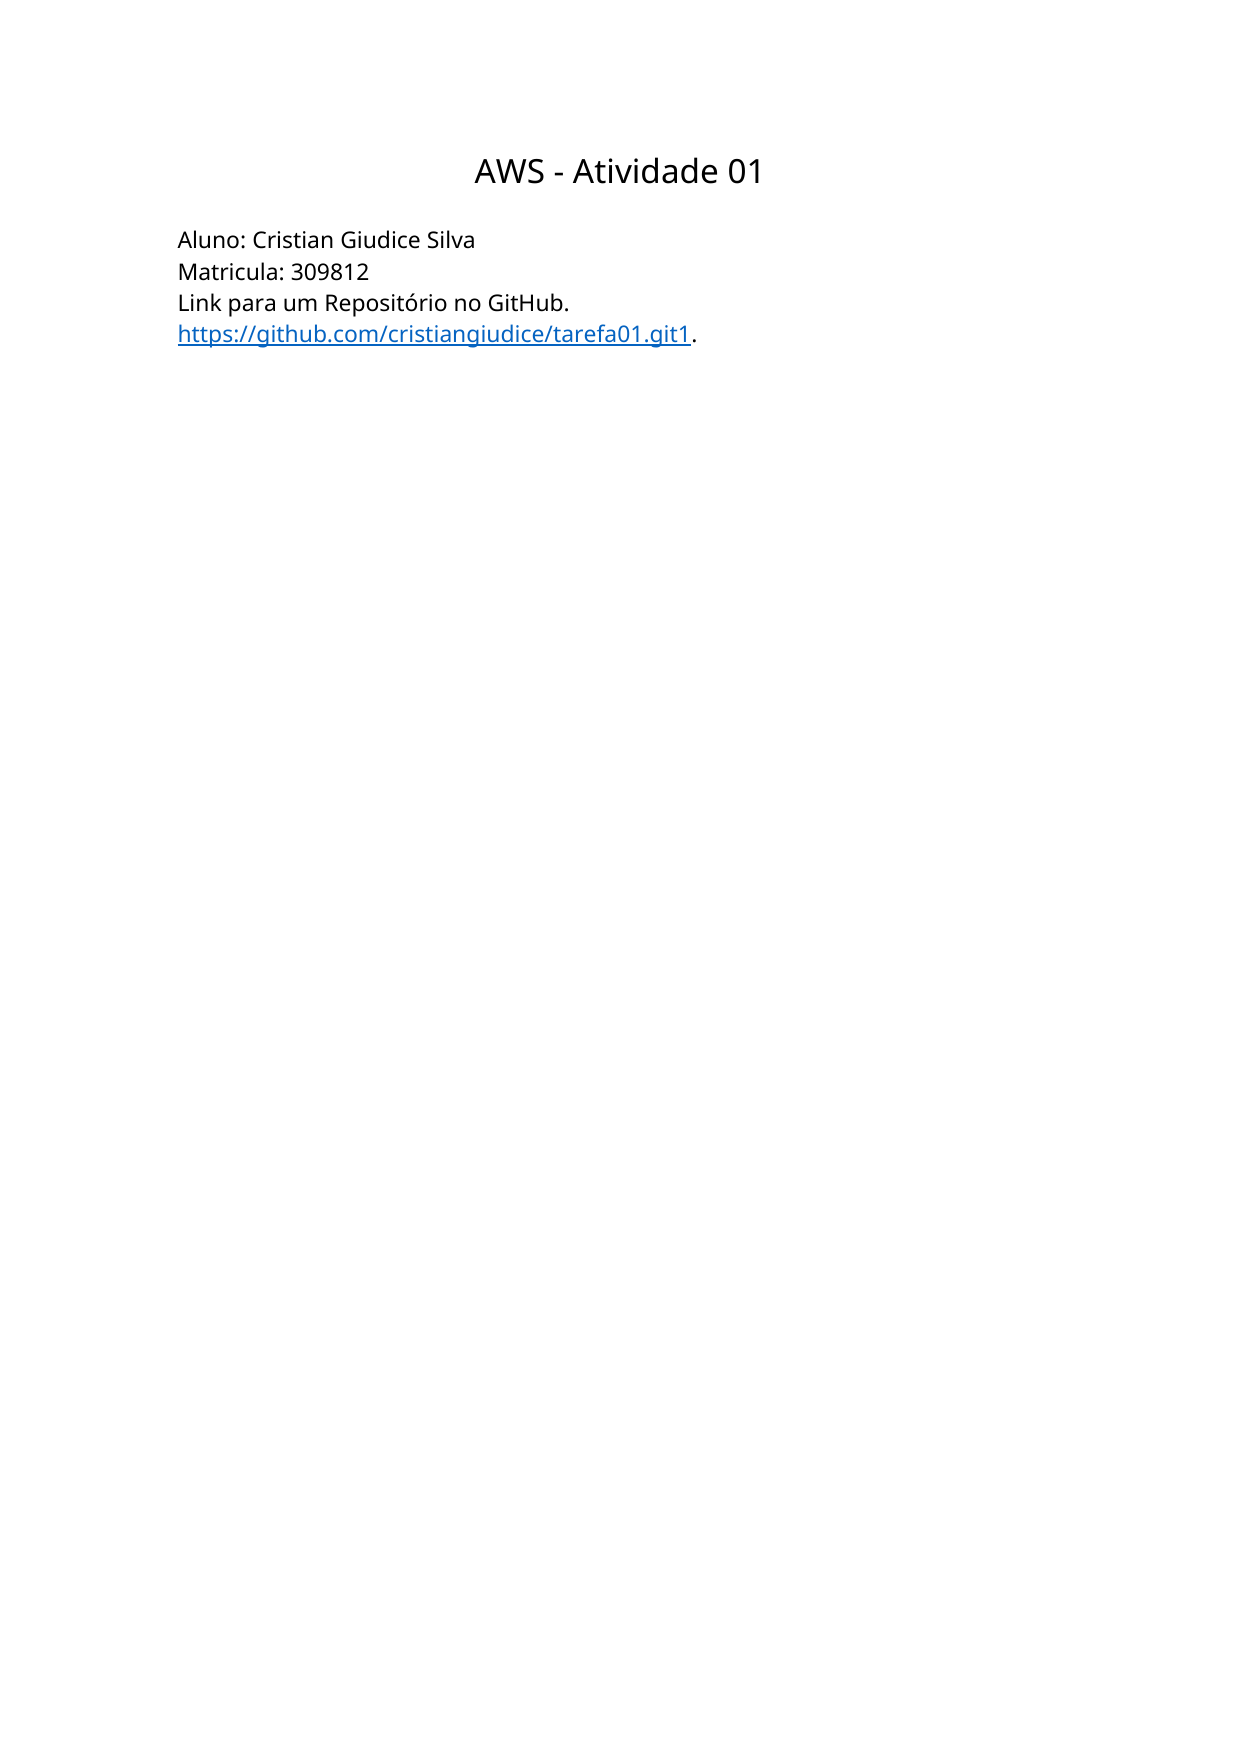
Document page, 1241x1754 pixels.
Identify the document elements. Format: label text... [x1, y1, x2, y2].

text Link para um Repositório no GitHub. https://github.com/cristiangiudice/tarefa01.git1. [177, 287, 1063, 349]
text AWS - Atividade 01 [177, 148, 1063, 193]
text Aluno: Cristian Giudice Silva [177, 224, 1063, 256]
text Matricula: 309812 [177, 256, 1063, 287]
